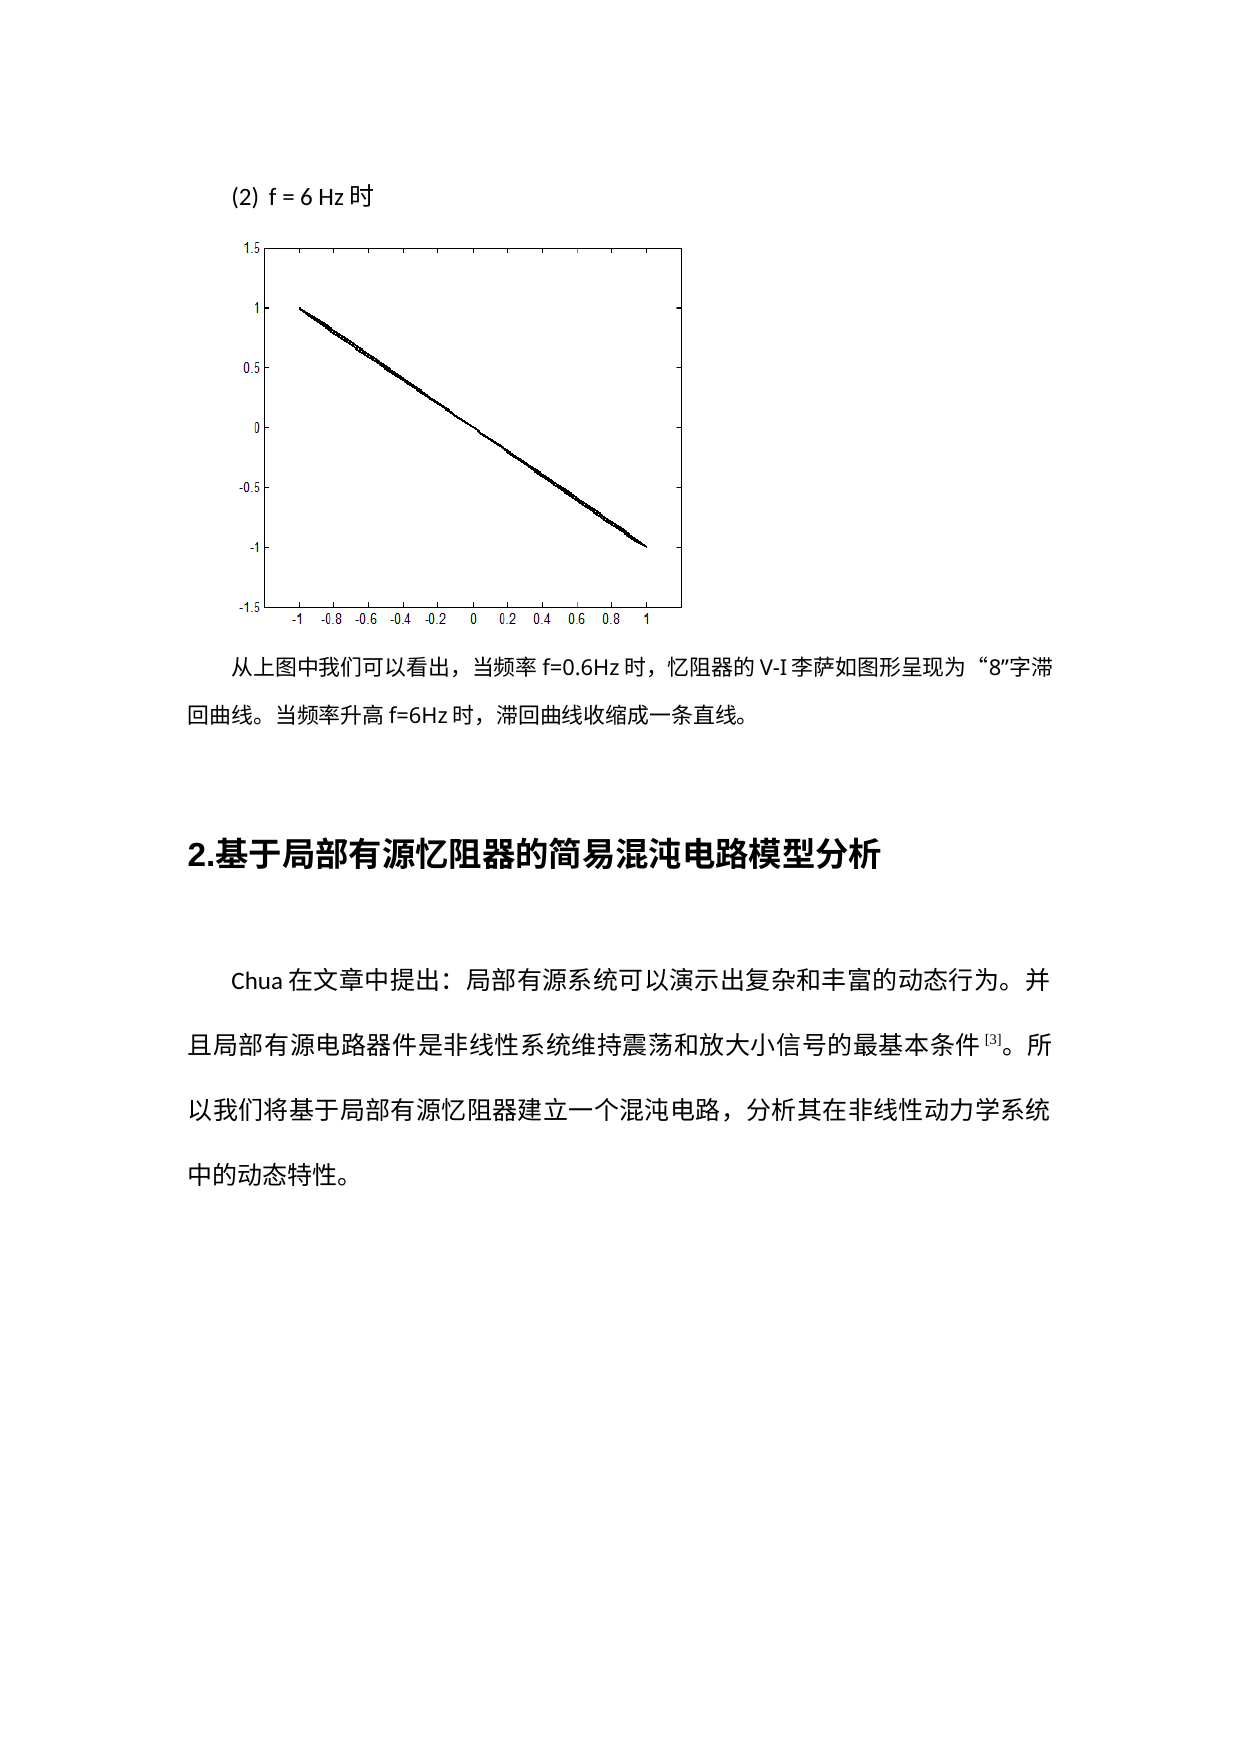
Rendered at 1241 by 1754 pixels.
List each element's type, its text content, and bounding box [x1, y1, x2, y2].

subtitle 2.基于局部有源忆阻器的简易混沌电路模型分析 [187, 819, 1053, 884]
text 从上图中我们可以看出，当频率f=0.6Hz时，忆阻器的V-I李萨如图形呈现为“8”字滞回曲线。当频率升高f=6Hz时，滞回曲线收缩成一条直线。 [187, 649, 1053, 731]
text Chua在文章中提出：局部有源系统可以演示出复杂和丰富的动态行为。并且局部有源电路器件是非线性系统维持震荡和放大小信号的最基本条件[3]。所以我们将基于局部有源忆阻器建立一个混沌电路，分析其在非线性动力学系统中的动态特性。 [187, 946, 1053, 1206]
list f = 6 Hz 时 [231, 162, 1053, 227]
picture [231, 227, 700, 637]
